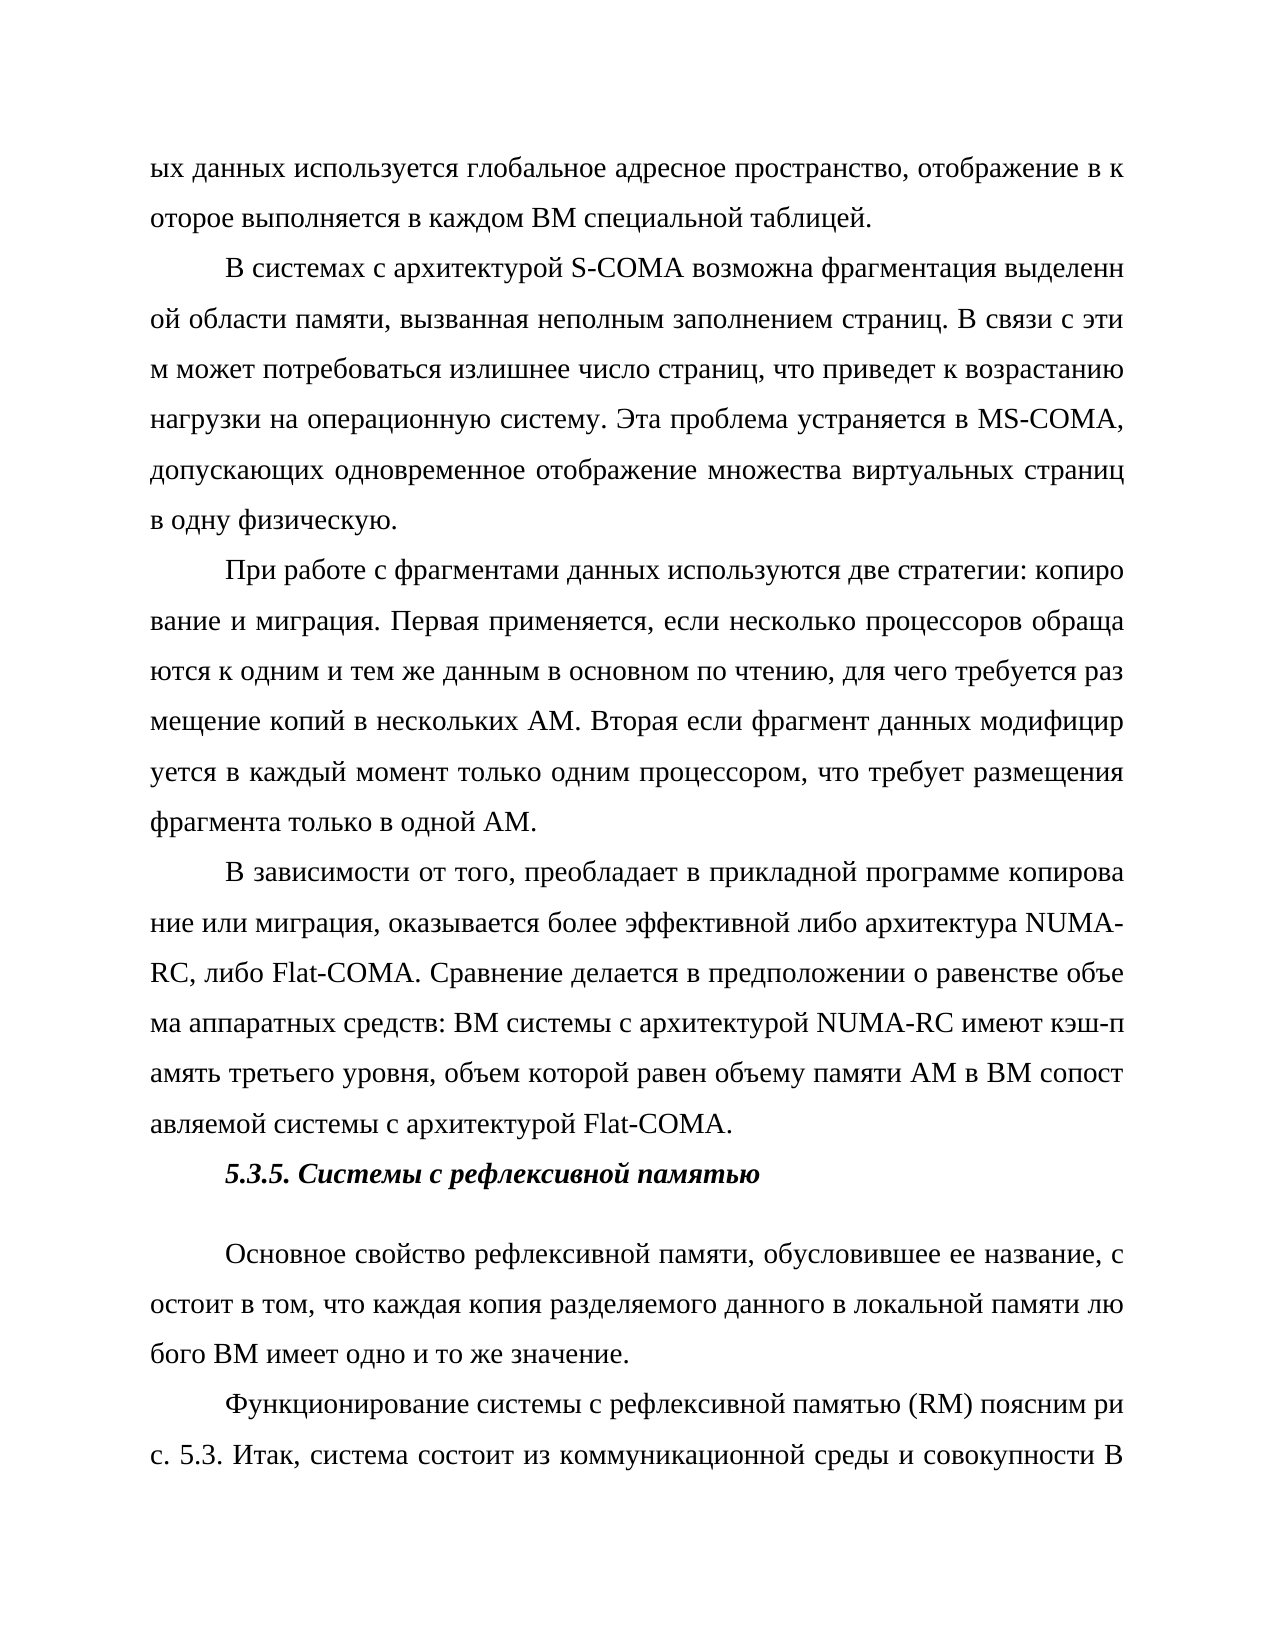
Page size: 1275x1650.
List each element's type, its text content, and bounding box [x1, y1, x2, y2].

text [150, 1387, 1125, 1471]
text Основное свойство рефлексивной памяти, обусловившее ее название, состоит в том, что каждая копия разделяемого данного в локальной памяти любого ВМ имеет одно и то же значение. [150, 1236, 1125, 1370]
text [150, 150, 1125, 234]
text 5.3.5. Системы с рефлексивной памятью [225, 1156, 1125, 1190]
text При работе с фрагментами данных используются две стратегии: копирование и миграция. Первая применяется, если несколько процессоров обращаются к одним и тем же данным в основном по чтению, для чего требуется размещение копий в нескольких АМ. Вторая если фрагмент данных модифицируется в каждый момент только одним процессором, что требует размещения фрагмента только в одной АМ. [150, 552, 1125, 838]
text В системах с архитектурой S-COMA возможна фрагментация выделенной области памяти, вызванная неполным заполнением страниц. В связи с этим может потребоваться излишнее число страниц, что приведет к возрастанию нагрузки на операционную систему. Эта проблема устраняется в MS-CОМА, допускающих одновременное отображение множества виртуальных страниц в одну физическую. [150, 251, 1125, 536]
text В зависимости от того, преобладает в прикладной программе копирование или миграция, оказывается более эффективной либо архитектура NUMA-RC, либо Flat-СОМА. Сравнение делается в предположении о равенстве объема аппаратных средств: ВМ системы с архитектурой NUMA-RC имеют кэш-память третьего уровня, объем которой равен объему памяти АМ в ВМ сопоставляемой системы с архитектурой Flat-СОМА. [150, 854, 1125, 1139]
